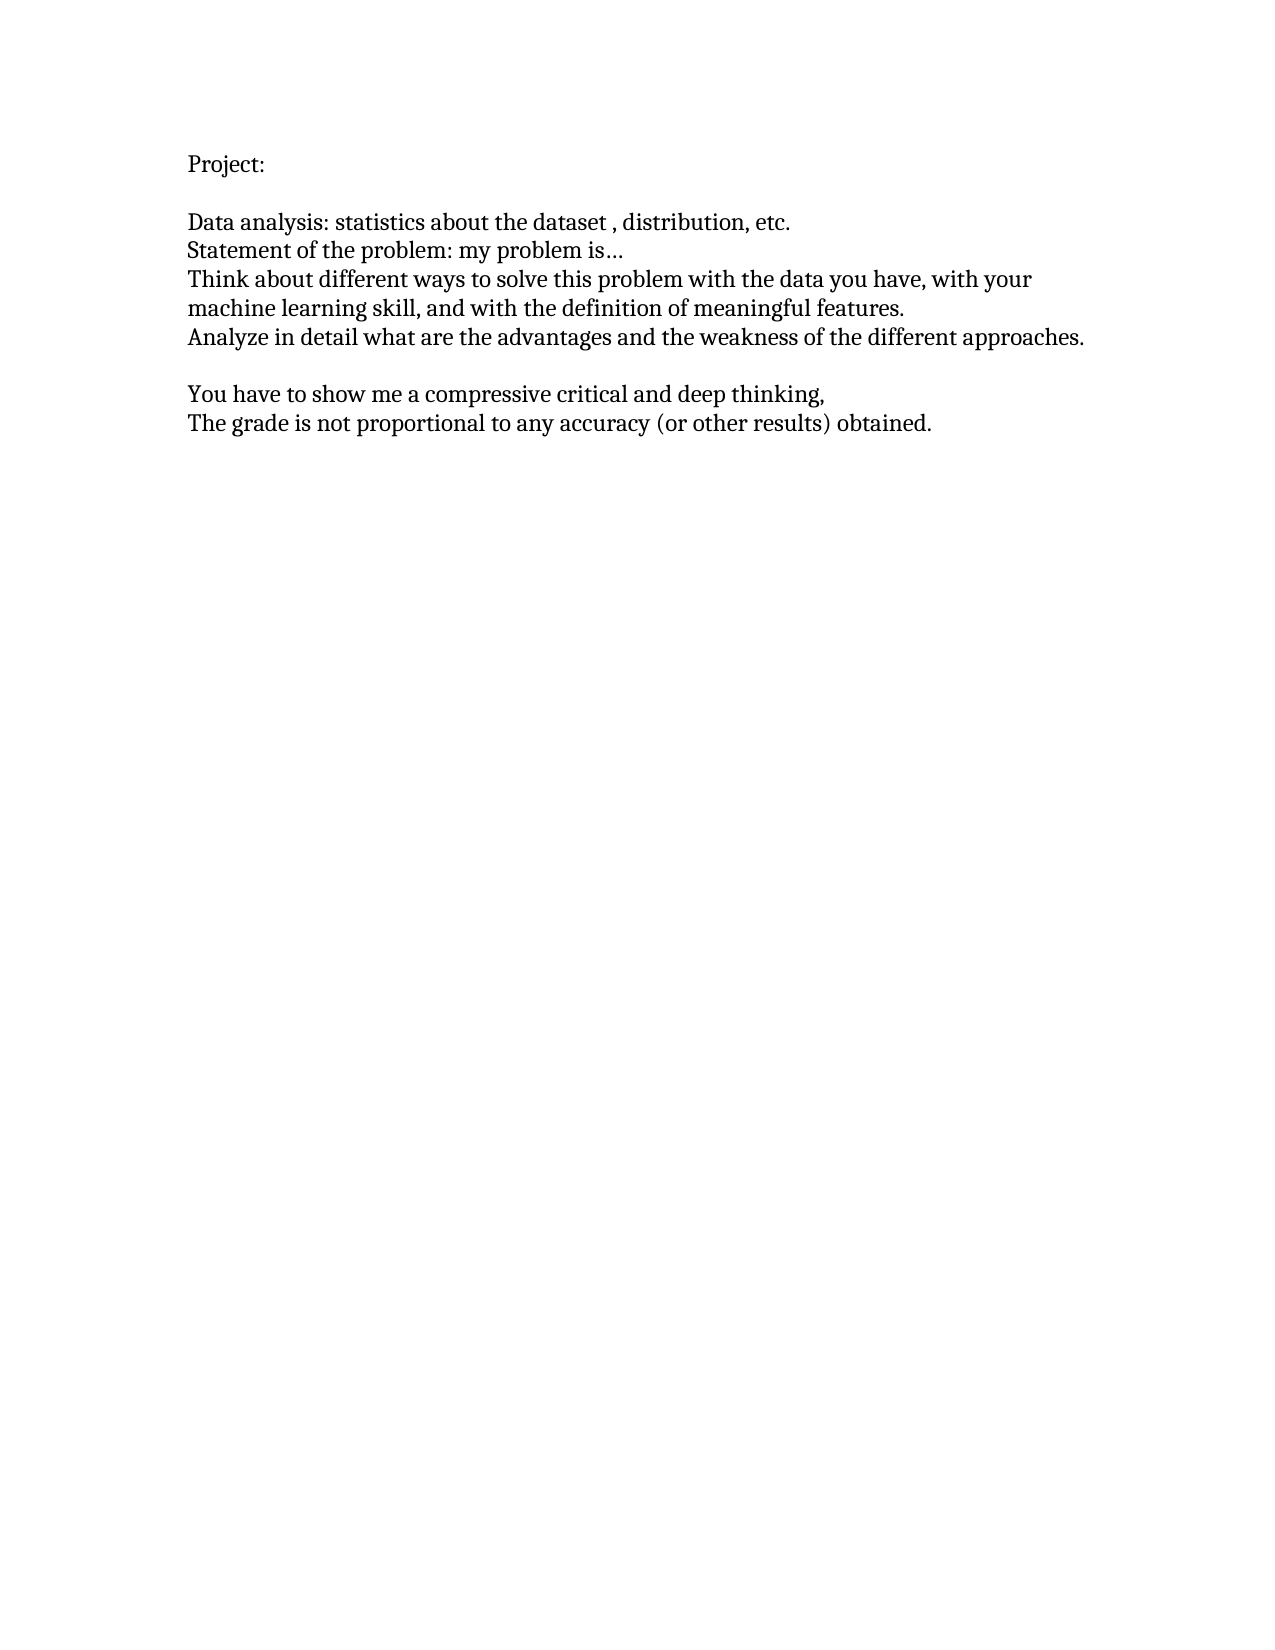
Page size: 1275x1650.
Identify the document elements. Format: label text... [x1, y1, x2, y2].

text Think about different ways to solve this problem with the data you have, with your machine learning skill, and with the definition of meaningful features. [187, 265, 1087, 322]
text Statement of the problem: my problem is… [187, 236, 1087, 265]
text The grade is not proportional to any accuracy (or other results) obtained. [187, 409, 1087, 437]
text Project: [187, 150, 1087, 179]
text Analyze in detail what are the advantages and the weakness of the different approaches. [187, 322, 1087, 351]
text Data analysis: statistics about the dataset , distribution, etc. [187, 207, 1087, 236]
text You have to show me a compressive critical and deep thinking, [187, 380, 1087, 409]
